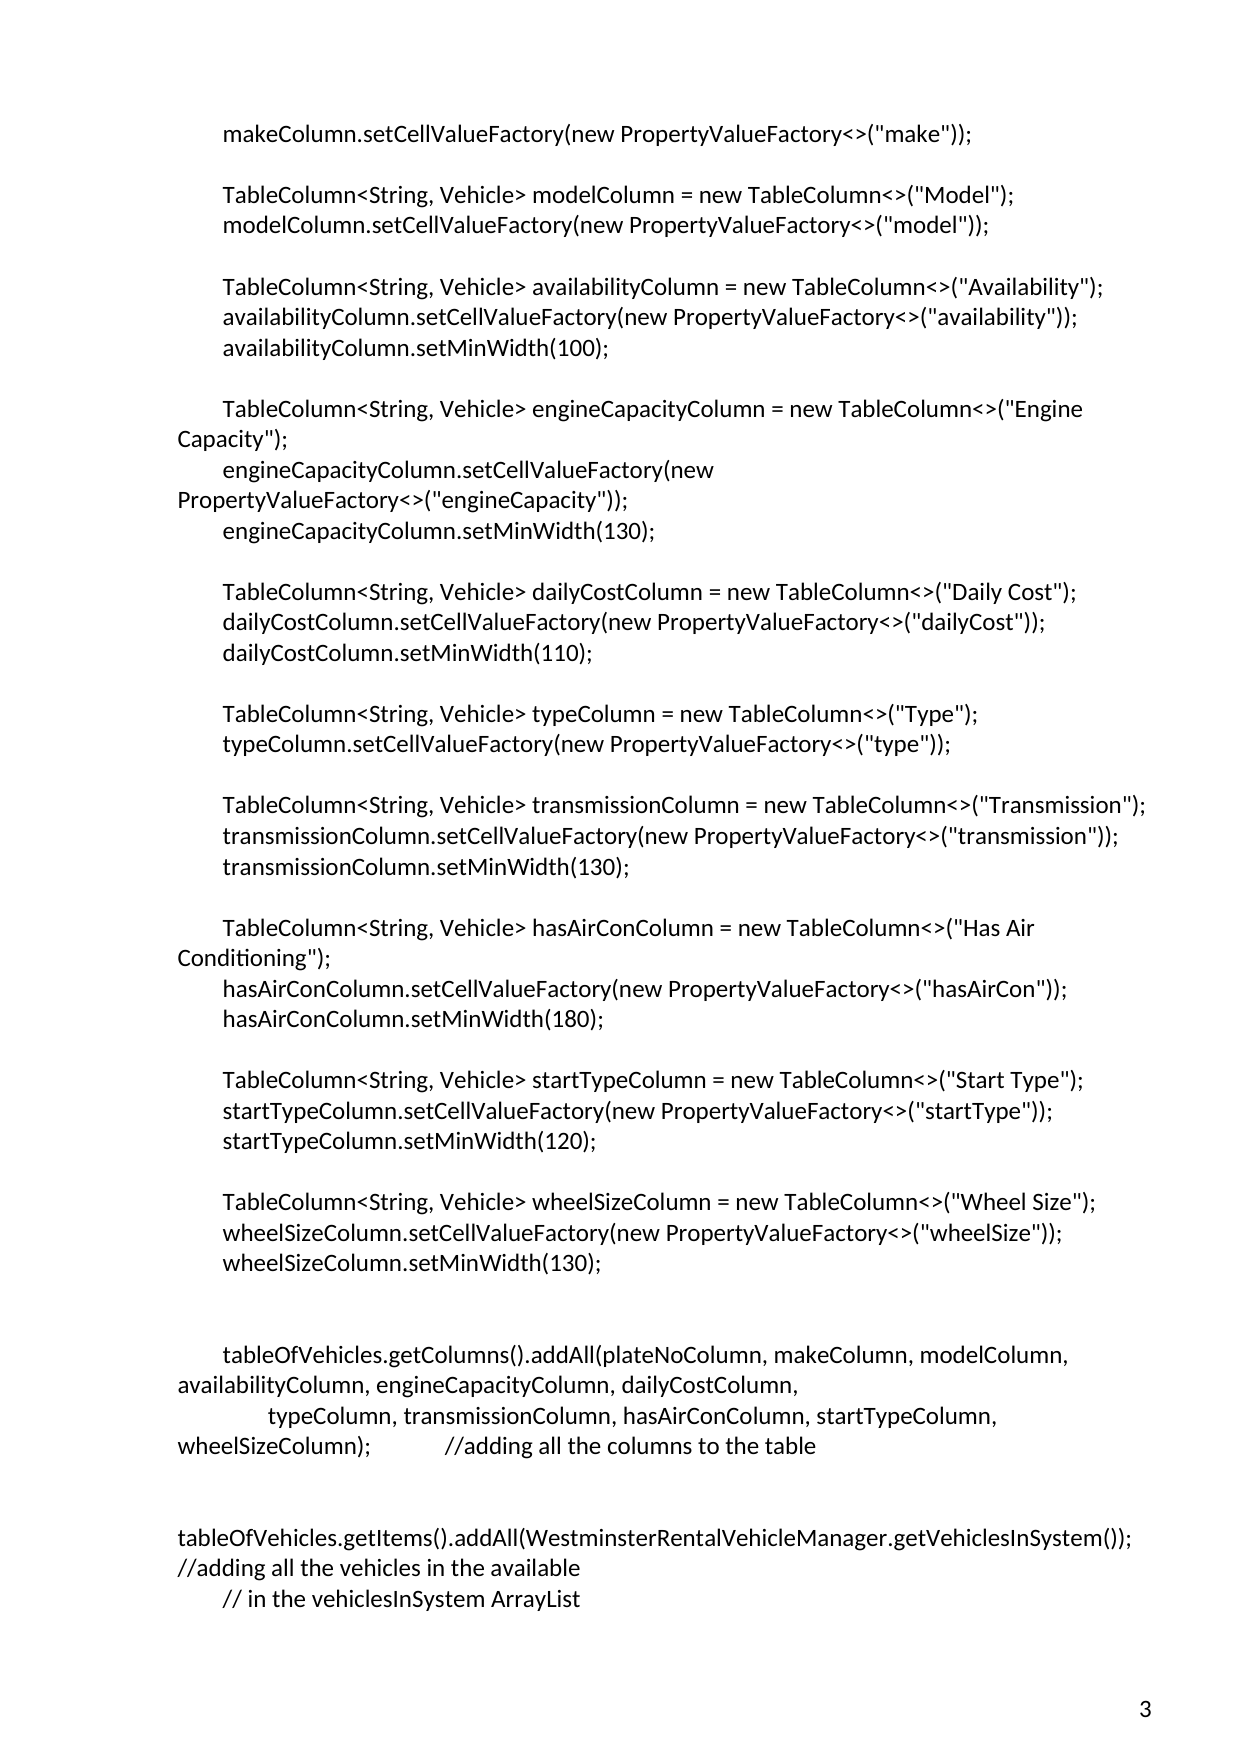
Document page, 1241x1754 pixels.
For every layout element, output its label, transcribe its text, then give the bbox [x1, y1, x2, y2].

text TableColumn<String, Vehicle> startTypeColumn = new TableColumn<>("Start Type"); [177, 1064, 1152, 1095]
text modelColumn.setCellValueFactory(new PropertyValueFactory<>("model")); [177, 210, 1152, 240]
text TableColumn<String, Vehicle> typeColumn = new TableColumn<>("Type"); [177, 698, 1152, 728]
text tableOfVehicles.getItems().addAll(WestminsterRentalVehicleManager.getVehiclesInSystem()); //adding all the vehicles in the available [177, 1492, 1152, 1583]
text hasAirConColumn.setCellValueFactory(new PropertyValueFactory<>("hasAirCon")); [177, 973, 1152, 1003]
text startTypeColumn.setCellValueFactory(new PropertyValueFactory<>("startType")); [177, 1095, 1152, 1125]
text TableColumn<String, Vehicle> availabilityColumn = new TableColumn<>("Availability"); [177, 271, 1152, 301]
text TableColumn<String, Vehicle> dailyCostColumn = new TableColumn<>("Daily Cost"); [177, 576, 1152, 606]
text // in the vehiclesInSystem ArrayList [177, 1583, 1152, 1614]
text engineCapacityColumn.setCellValueFactory(new PropertyValueFactory<>("engineCapacity")); [177, 454, 1152, 515]
text TableColumn<String, Vehicle> engineCapacityColumn = new TableColumn<>("Engine Capacity"); [177, 393, 1152, 454]
text tableOfVehicles.getColumns().addAll(plateNoColumn, makeColumn, modelColumn, availabilityColumn, engineCapacityColumn, dailyCostColumn, [177, 1339, 1152, 1400]
text availabilityColumn.setCellValueFactory(new PropertyValueFactory<>("availability")); [177, 301, 1152, 332]
text typeColumn, transmissionColumn, hasAirConColumn, startTypeColumn, wheelSizeColumn); //adding all the columns to the table [177, 1400, 1152, 1461]
text engineCapacityColumn.setMinWidth(130); [177, 515, 1152, 545]
text TableColumn<String, Vehicle> hasAirConColumn = new TableColumn<>("Has Air Conditioning"); [177, 912, 1152, 973]
text transmissionColumn.setMinWidth(130); [177, 851, 1152, 881]
text TableColumn<String, Vehicle> modelColumn = new TableColumn<>("Model"); [177, 179, 1152, 210]
text dailyCostColumn.setMinWidth(110); [177, 637, 1152, 667]
text dailyCostColumn.setCellValueFactory(new PropertyValueFactory<>("dailyCost")); [177, 606, 1152, 637]
text wheelSizeColumn.setCellValueFactory(new PropertyValueFactory<>("wheelSize")); [177, 1217, 1152, 1247]
text TableColumn<String, Vehicle> transmissionColumn = new TableColumn<>("Transmission"); [177, 789, 1152, 820]
text availabilityColumn.setMinWidth(100); [177, 332, 1152, 362]
text makeColumn.setCellValueFactory(new PropertyValueFactory<>("make")); [177, 118, 1152, 149]
text TableColumn<String, Vehicle> wheelSizeColumn = new TableColumn<>("Wheel Size"); [177, 1186, 1152, 1217]
text hasAirConColumn.setMinWidth(180); [177, 1003, 1152, 1034]
text typeColumn.setCellValueFactory(new PropertyValueFactory<>("type")); [177, 728, 1152, 759]
text startTypeColumn.setMinWidth(120); [177, 1125, 1152, 1156]
text transmissionColumn.setCellValueFactory(new PropertyValueFactory<>("transmission")); [177, 820, 1152, 851]
text wheelSizeColumn.setMinWidth(130); [177, 1247, 1152, 1278]
